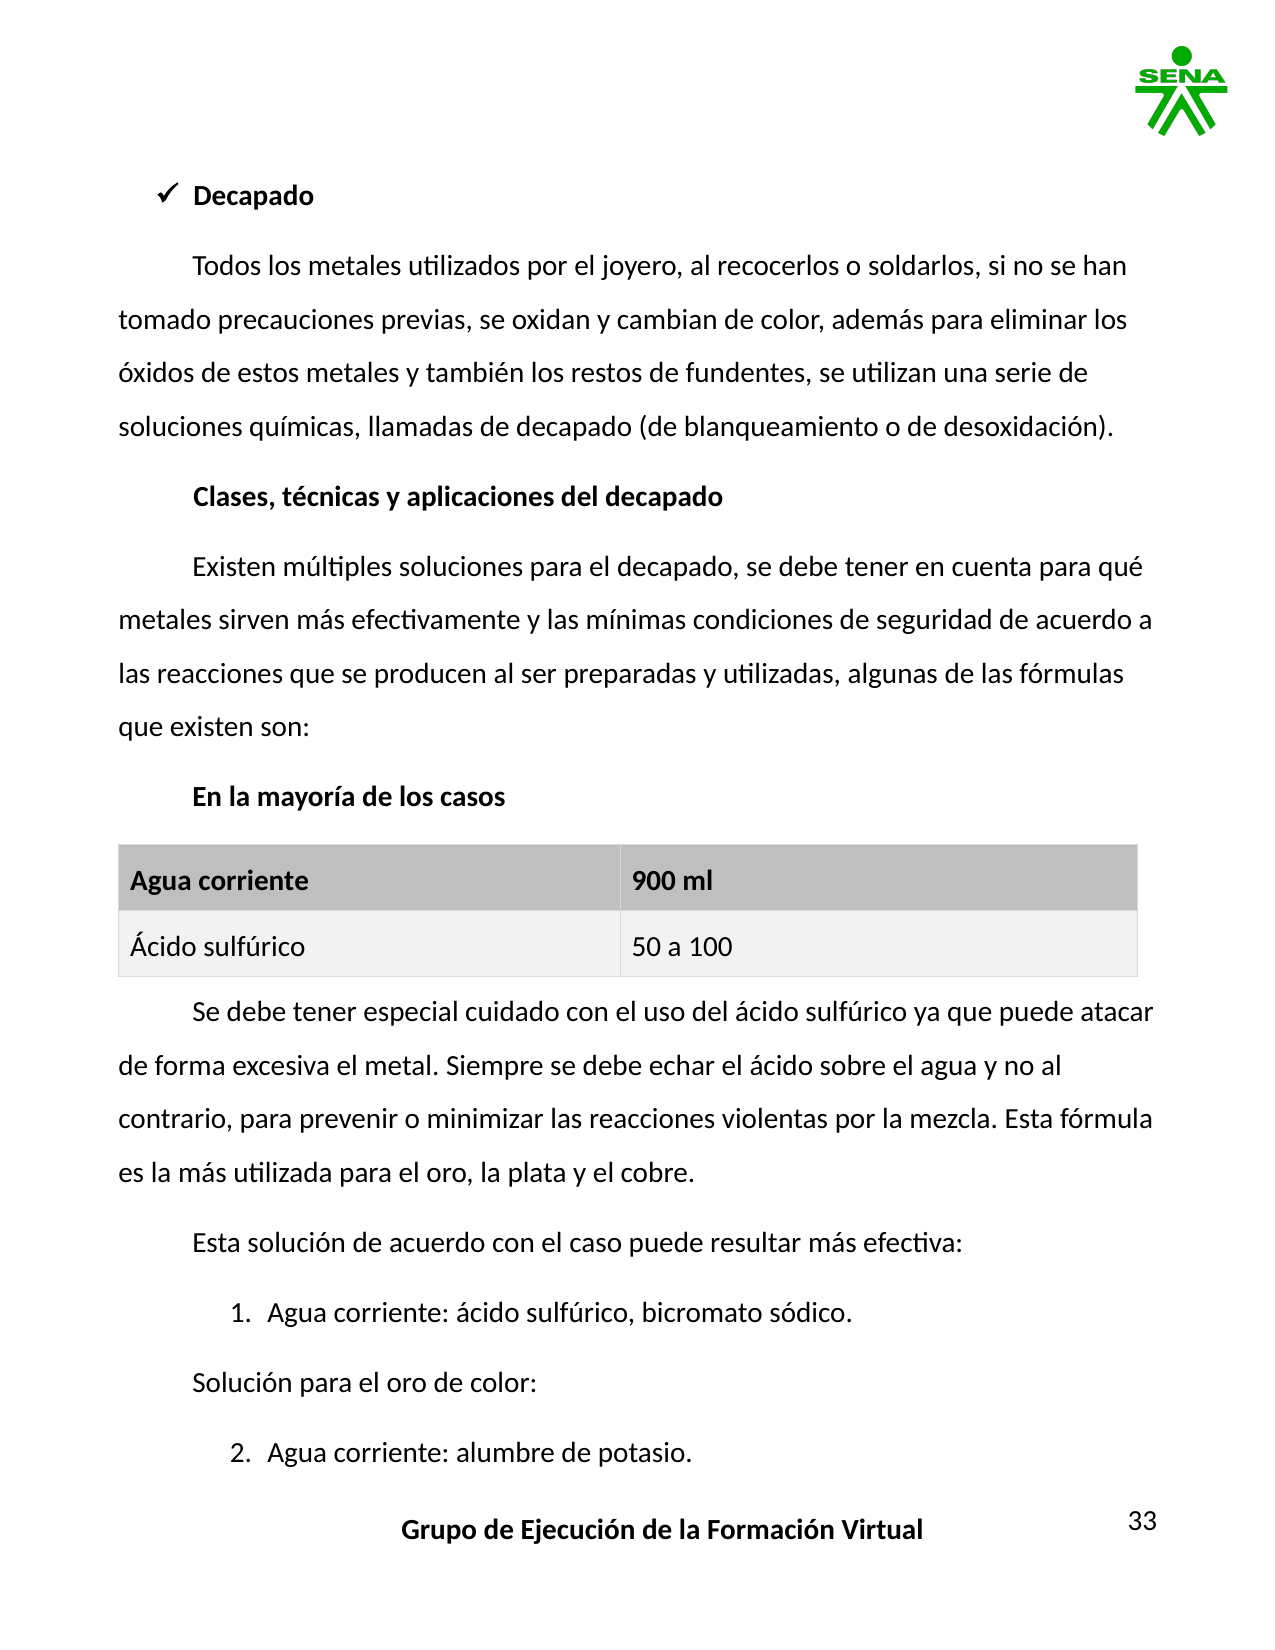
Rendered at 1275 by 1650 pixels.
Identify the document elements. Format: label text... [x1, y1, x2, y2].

list Decapado [156, 177, 1157, 213]
text Esta solución de acuerdo con el caso puede resultar más efectiva: [118, 1224, 1157, 1259]
list Agua corriente: ácido sulfúrico, bicromato sódico. [229, 1294, 1157, 1330]
picture [1135, 46, 1228, 136]
table_cell 50 a 100 [621, 911, 1137, 976]
text En la mayoría de los casos [118, 778, 1157, 814]
list Clases, técnicas y aplicaciones del decapado [193, 478, 1157, 513]
list Agua corriente: alumbre de potasio. [229, 1434, 1157, 1470]
text Se debe tener especial cuidado con el uso del ácido sulfúrico ya que puede atacar de forma excesiva el metal. Siempre se debe echar el ácido sobre el agua y no al contrario, para prevenir o minimizar las reacciones violentas por la mezcla. Esta fórmula es la más utilizada para el oro, la plata y el cobre. [118, 993, 1157, 1189]
table_header Agua corriente [119, 845, 620, 910]
table_header 900 ml [621, 845, 1137, 910]
text Solución para el oro de color: [118, 1364, 1157, 1400]
text Todos los metales utilizados por el joyero, al recocerlos o soldarlos, si no se han tomado precauciones previas, se oxidan y cambian de color, además para eliminar los óxidos de estos metales y también los restos de fundentes, se utilizan una serie de soluciones químicas, llamadas de decapado (de blanqueamiento o de desoxidación). [118, 247, 1157, 443]
text Existen múltiples soluciones para el decapado, se debe tener en cuenta para qué metales sirven más efectivamente y las mínimas condiciones de seguridad de acuerdo a las reacciones que se producen al ser preparadas y utilizadas, algunas de las fórmulas que existen son: [118, 548, 1157, 744]
table_cell Ácido sulfúrico [119, 911, 620, 976]
